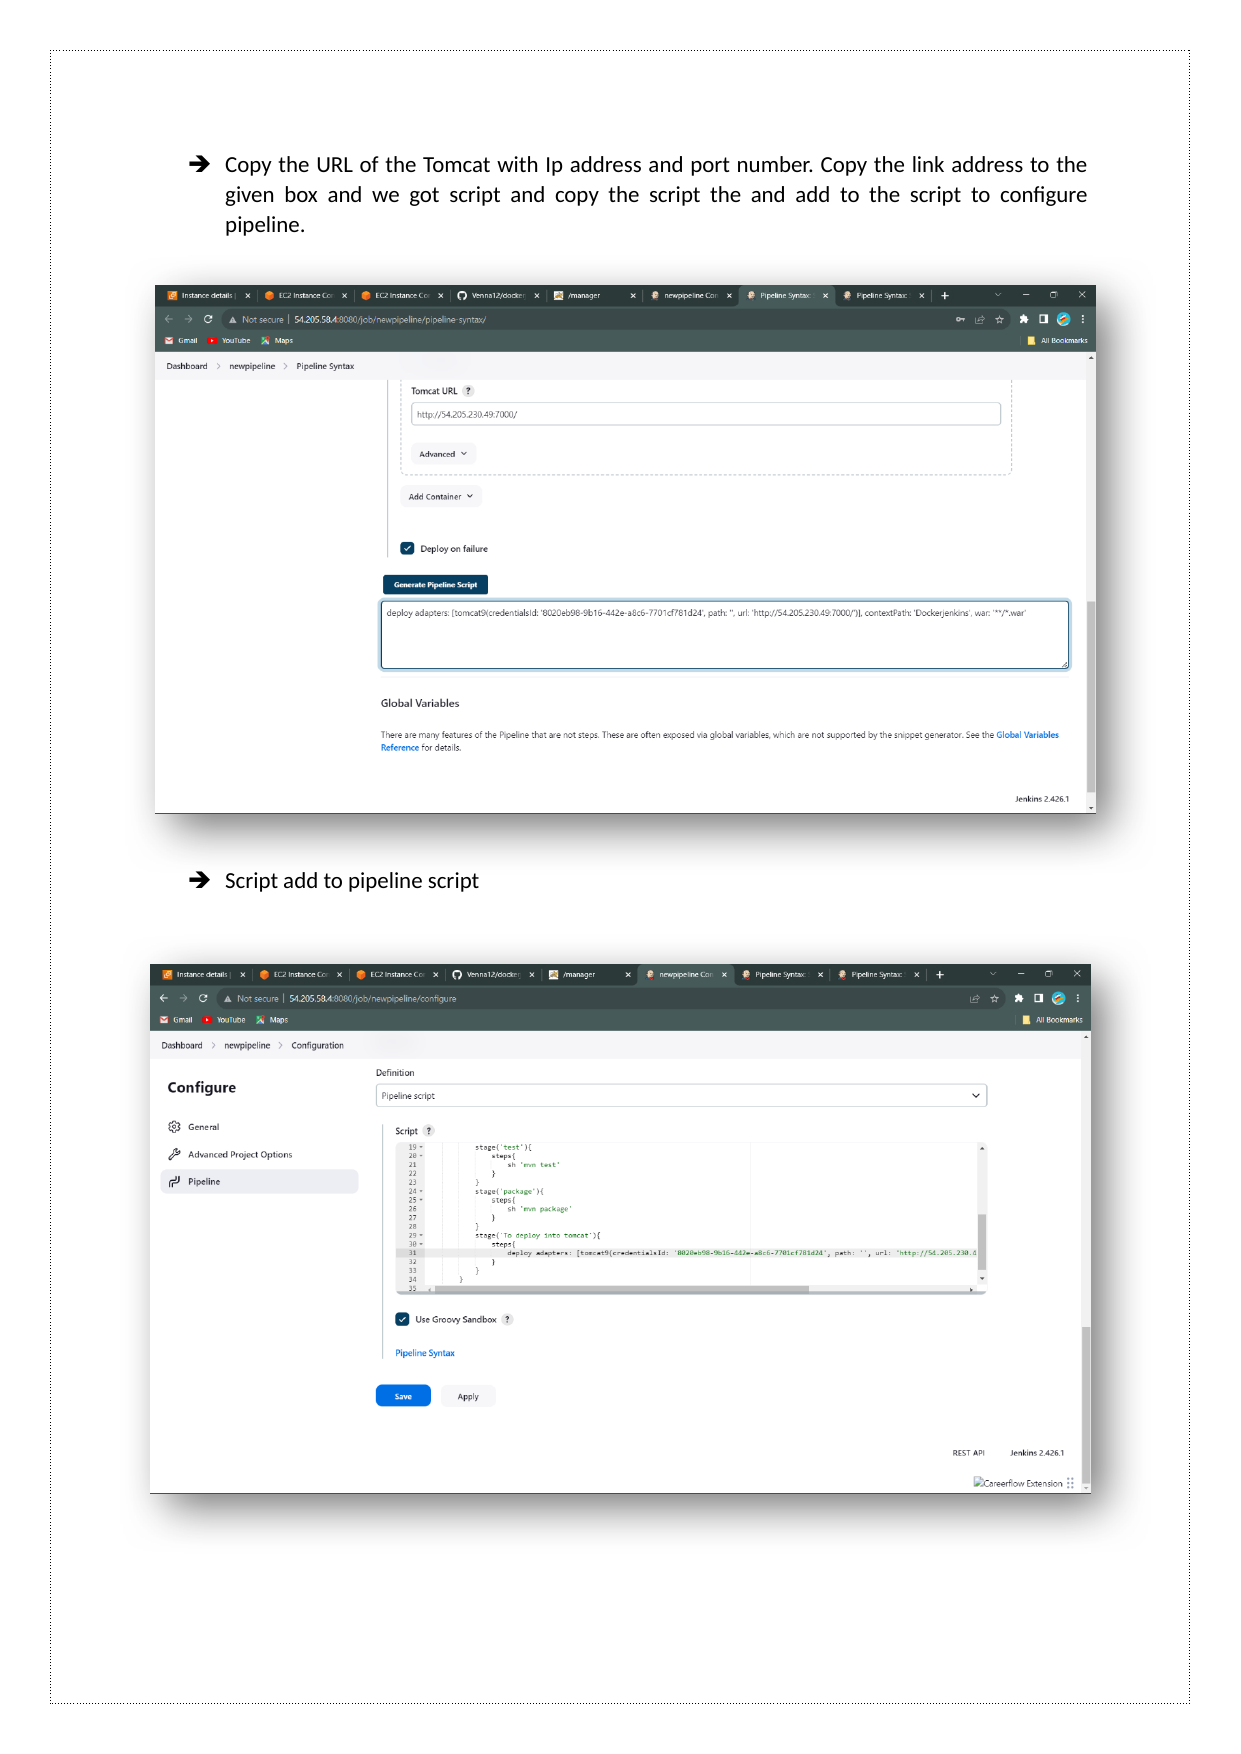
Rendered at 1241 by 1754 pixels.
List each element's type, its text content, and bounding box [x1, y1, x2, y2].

picture [155, 285, 1096, 814]
list Copy the URL of the Tomcat with Ip address and port number. Copy the link address to the given box and we got script and copy the script the and add to the script to configure pipeline. [187, 150, 1090, 238]
list Script add to pipeline script [187, 867, 1090, 895]
picture [150, 964, 1091, 1494]
